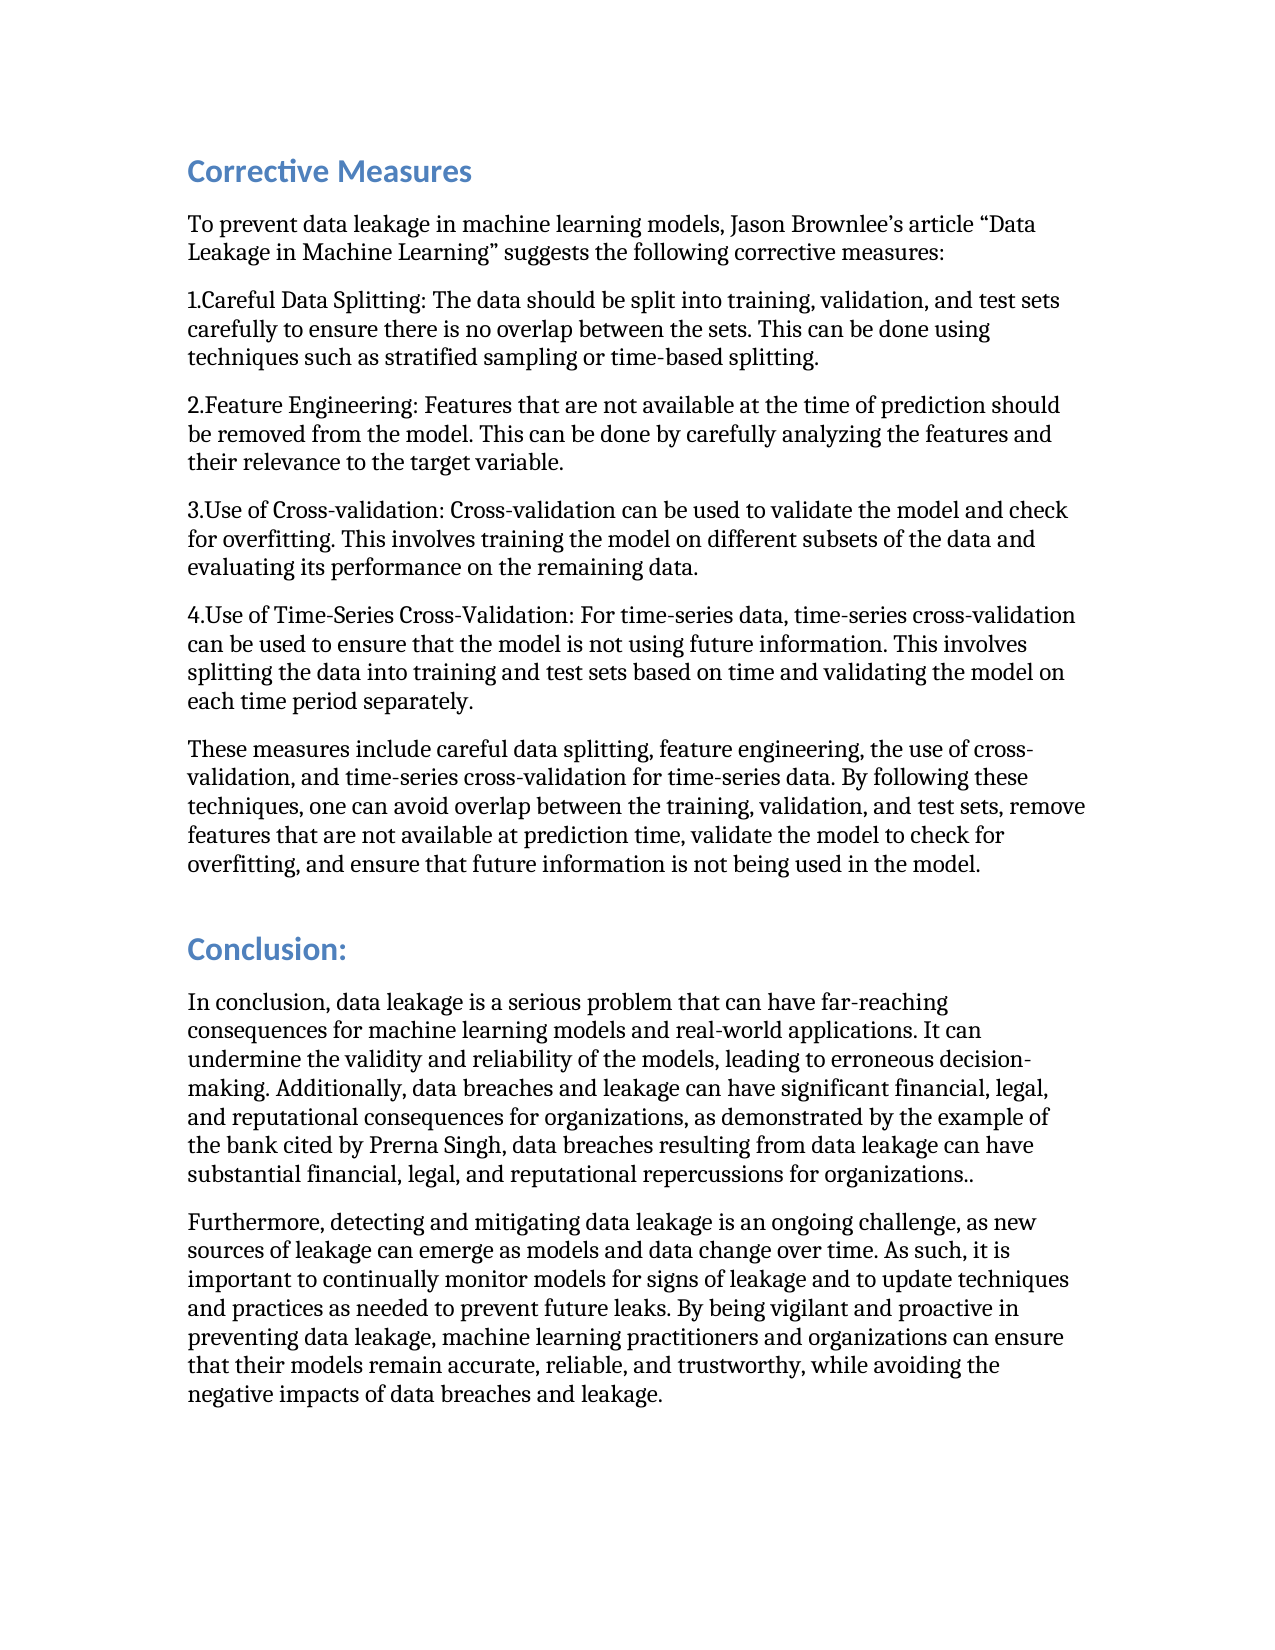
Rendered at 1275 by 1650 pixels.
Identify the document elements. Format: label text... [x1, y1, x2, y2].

text These measures include careful data splitting, feature engineering, the use of cross-validation, and time-series cross-validation for time-series data. By following these techniques, one can avoid overlap between the training, validation, and test sets, remove features that are not available at prediction time, validate the model to check for overfitting, and ensure that future information is not being used in the model. [187, 734, 1087, 878]
subtitle Corrective Measures [187, 150, 1087, 191]
text 4.Use of Time-Series Cross-Validation: For time-series data, time-series cross-validation can be used to ensure that the model is not using future information. This involves splitting the data into training and test sets based on time and validating the model on each time period separately. [187, 601, 1087, 716]
text 2.Feature Engineering: Features that are not available at the time of prediction should be removed from the model. This can be done by carefully analyzing the features and their relevance to the target variable. [187, 391, 1087, 477]
text Furthermore, detecting and mitigating data leakage is an ongoing challenge, as new sources of leakage can emerge as models and data change over time. As such, it is important to continually monitor models for signs of leakage and to update techniques and practices as needed to prevent future leaks. By being vigilant and proactive in preventing data leakage, machine learning practitioners and organizations can ensure that their models remain accurate, reliable, and trustworthy, while avoiding the negative impacts of data breaches and leakage. [187, 1208, 1087, 1409]
text In conclusion, data leakage is a serious problem that can have far-reaching consequences for machine learning models and real-world applications. It can undermine the validity and reliability of the models, leading to erroneous decision-making. Additionally, data breaches and leakage can have significant financial, legal, and reputational consequences for organizations, as demonstrated by the example of the bank cited by Prerna Singh, data breaches resulting from data leakage can have substantial financial, legal, and reputational repercussions for organizations.. [187, 988, 1087, 1189]
text 3.Use of Cross-validation: Cross-validation can be used to validate the model and check for overfitting. This involves training the model on different subsets of the data and evaluating its performance on the remaining data. [187, 496, 1087, 582]
text To prevent data leakage in machine learning models, Jason Brownlee’s article “Data Leakage in Machine Learning” suggests the following corrective measures: [187, 209, 1087, 267]
text 1.Careful Data Splitting: The data should be split into training, validation, and test sets carefully to ensure there is no overlap between the sets. This can be done using techniques such as stratified sampling or time-based splitting. [187, 286, 1087, 372]
subtitle Conclusion: [187, 928, 1087, 969]
